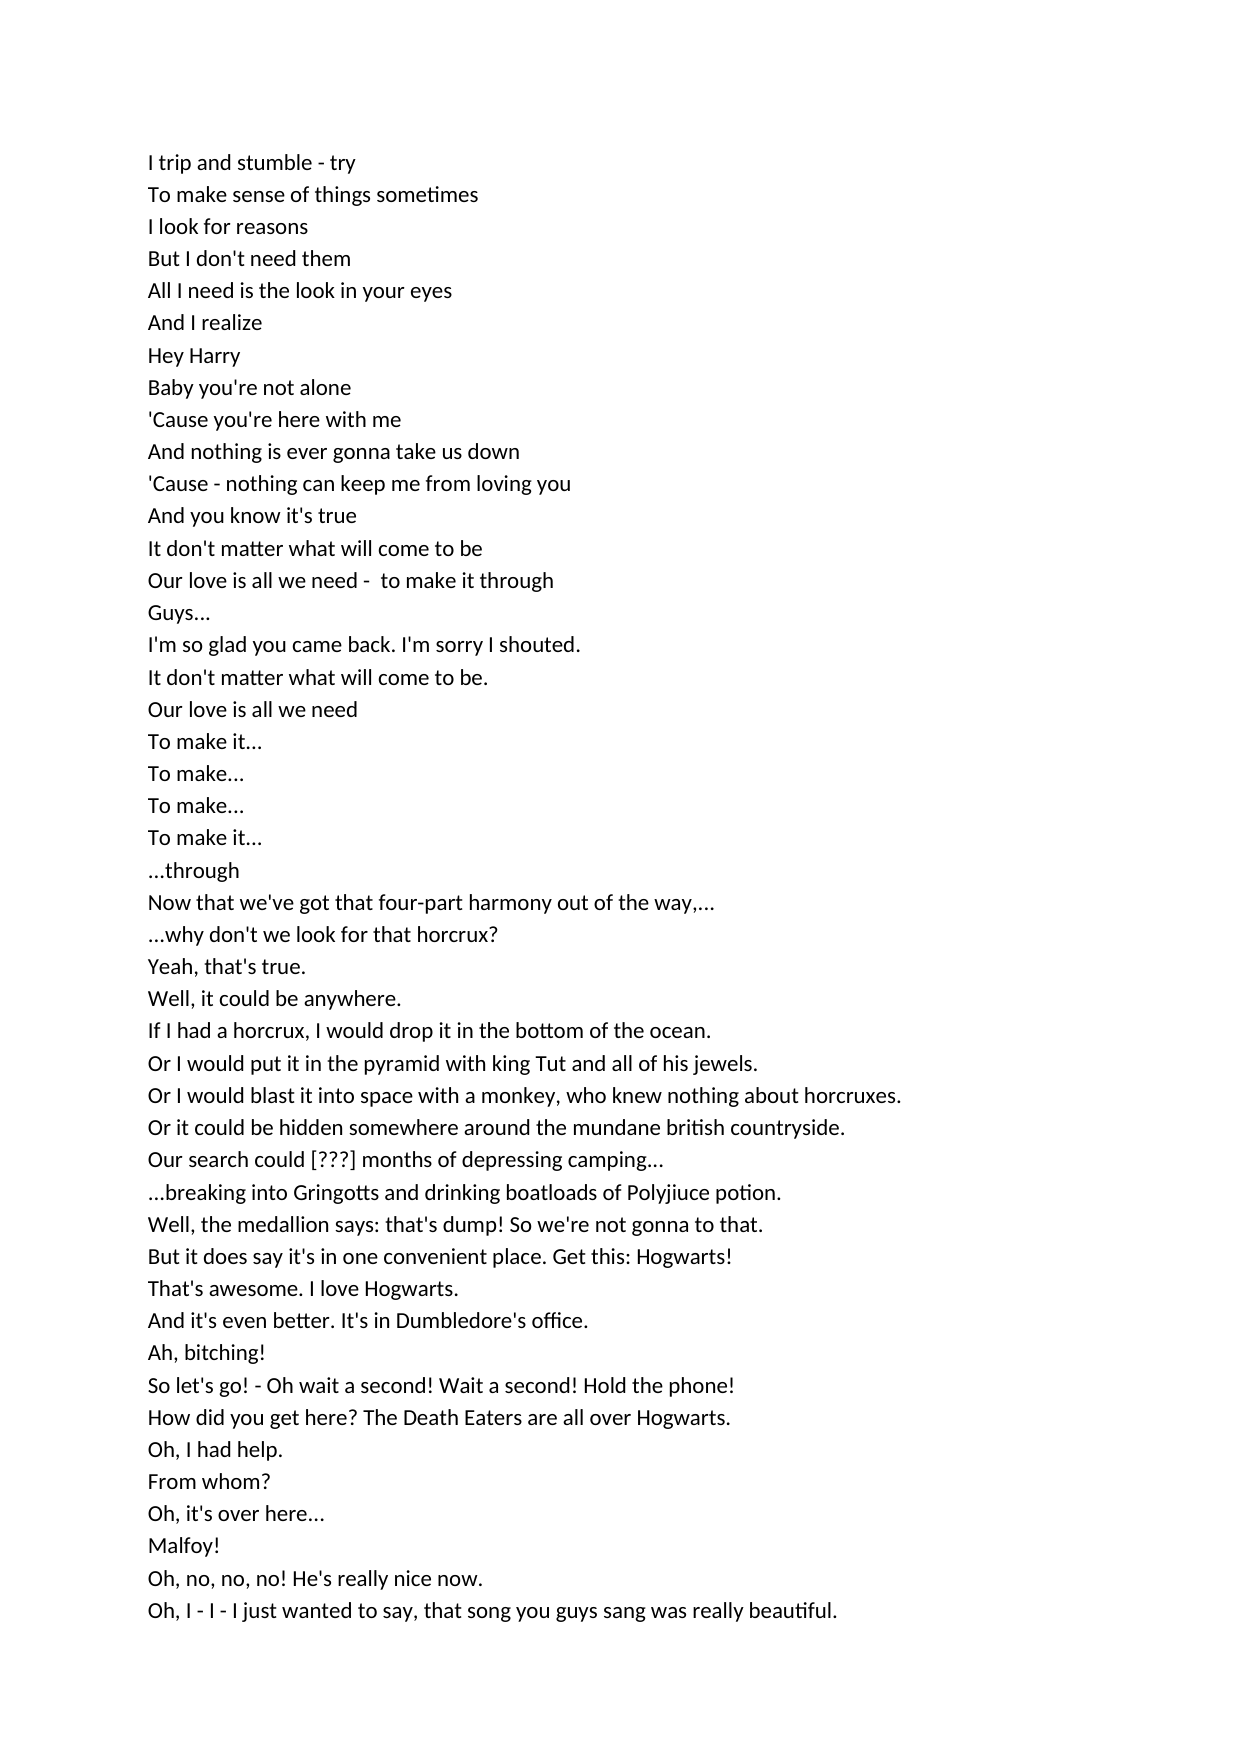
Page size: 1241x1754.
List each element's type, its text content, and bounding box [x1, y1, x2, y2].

text I look for reasons [148, 212, 1093, 240]
text Oh, no, no, no! He's really nice now. [148, 1564, 1093, 1592]
text 'Cause you're here with me [148, 405, 1093, 433]
text Ah, bitching! [148, 1338, 1093, 1367]
text Oh, I - I - I just wanted to say, that song you guys sang was really beautiful. [148, 1596, 1093, 1624]
text I trip and stumble - try [148, 148, 1093, 176]
text It don't matter what will come to be. [148, 663, 1093, 691]
text Malfoy! [148, 1532, 1093, 1560]
text Our love is all we need [148, 695, 1093, 723]
text 'Cause - nothing can keep me from loving you [148, 469, 1093, 497]
text So let's go! - Oh wait a second! Wait a second! Hold the phone! [148, 1371, 1093, 1399]
text Our love is all we need - to make it through [148, 566, 1093, 594]
text How did you get here? The Death Eaters are all over Hogwarts. [148, 1403, 1093, 1431]
text To make it... [148, 823, 1093, 852]
text And it's even better. It's in Dumbledore's office. [148, 1306, 1093, 1334]
text Well, the medallion says: that's dump! So we're not gonna to that. [148, 1210, 1093, 1238]
text To make sense of things sometimes [148, 180, 1093, 208]
text All I need is the look in your eyes [148, 276, 1093, 304]
text Our search could [???] months of depressing camping... [148, 1145, 1093, 1173]
text To make... [148, 791, 1093, 819]
text Well, it could be anywhere. [148, 984, 1093, 1012]
text Or I would blast it into space with a monkey, who knew nothing about horcruxes. [148, 1081, 1093, 1109]
text ...breaking into Gringotts and drinking boatloads of Polyjiuce potion. [148, 1178, 1093, 1206]
text And you know it's true [148, 502, 1093, 530]
text That's awesome. I love Hogwarts. [148, 1274, 1093, 1302]
text Or it could be hidden somewhere around the mundane british countryside. [148, 1113, 1093, 1141]
text Baby you're not alone [148, 373, 1093, 401]
text ...why don't we look for that horcrux? [148, 920, 1093, 948]
text If I had a horcrux, I would drop it in the bottom of the ocean. [148, 1017, 1093, 1045]
text Hey Harry [148, 341, 1093, 369]
text I'm so glad you came back. I'm sorry I shouted. [148, 630, 1093, 658]
text But I don't need them [148, 244, 1093, 272]
text It don't matter what will come to be [148, 534, 1093, 562]
text Guys... [148, 598, 1093, 626]
text But it does say it's in one convenient place. Get this: Hogwarts! [148, 1242, 1093, 1270]
text ...through [148, 856, 1093, 884]
text Oh, I had help. [148, 1435, 1093, 1463]
text From whom? [148, 1467, 1093, 1495]
text And I realize [148, 308, 1093, 337]
text Oh, it's over here... [148, 1499, 1093, 1527]
text Or I would put it in the pyramid with king Tut and all of his jewels. [148, 1049, 1093, 1077]
text To make it... [148, 727, 1093, 755]
text And nothing is ever gonna take us down [148, 437, 1093, 465]
text To make... [148, 759, 1093, 787]
text Yeah, that's true. [148, 952, 1093, 980]
text Now that we've got that four-part harmony out of the way,... [148, 888, 1093, 916]
